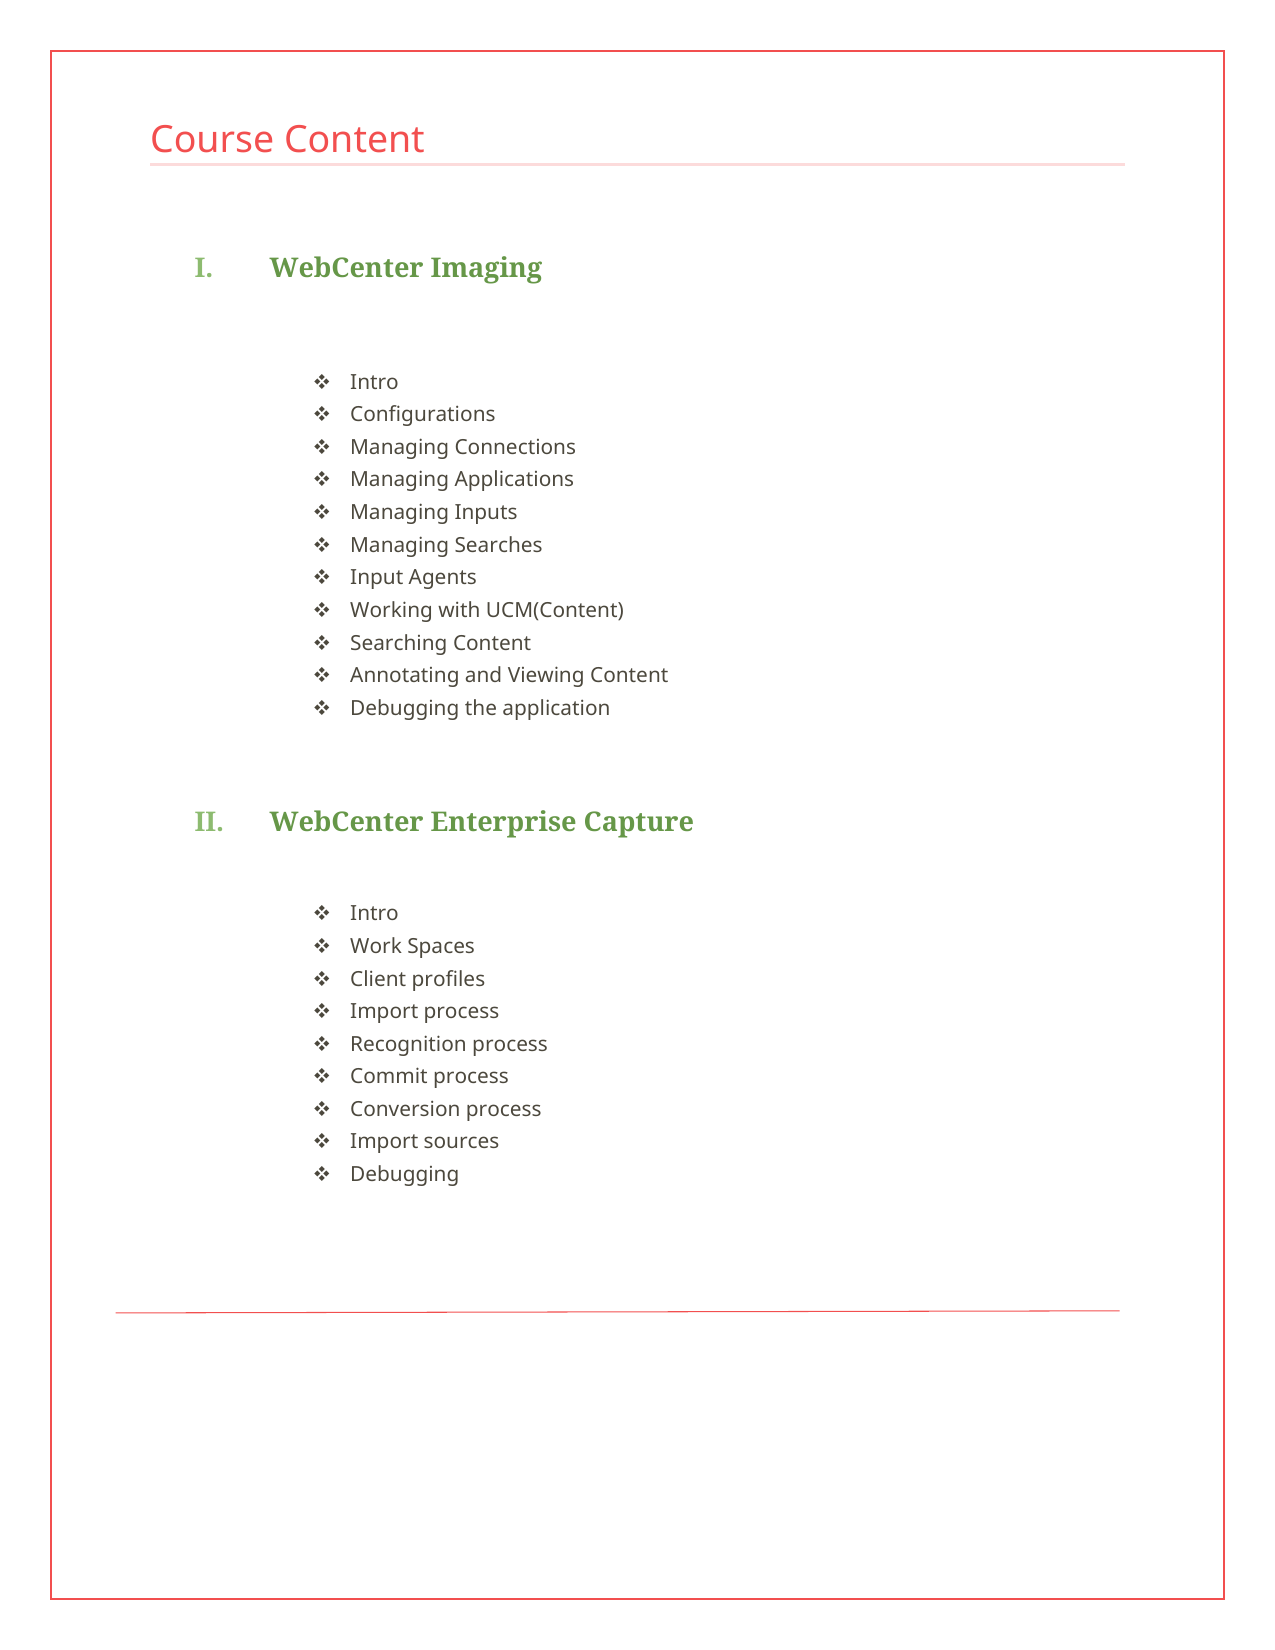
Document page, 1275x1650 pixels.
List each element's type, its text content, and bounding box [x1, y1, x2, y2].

subtitle WebCenter Enterprise Capture [194, 802, 1125, 839]
list Debugging [312, 1159, 1125, 1188]
list Managing Inputs [312, 497, 1125, 526]
list Import sources [312, 1127, 1125, 1155]
list Debugging the application [312, 693, 1125, 721]
list Work Spaces [312, 931, 1125, 959]
list Intro [312, 367, 1125, 395]
list Annotating and Viewing Content [312, 660, 1125, 689]
list Input Agents [312, 562, 1125, 591]
list Working with UCM(Content) [312, 595, 1125, 623]
list Searching Content [312, 628, 1125, 656]
list Recognition process [312, 1029, 1125, 1057]
list Intro [312, 898, 1125, 927]
subtitle Course Content [150, 112, 1125, 163]
subtitle WebCenter Imaging [194, 248, 1125, 285]
list Managing Connections [312, 432, 1125, 460]
list Managing Applications [312, 464, 1125, 493]
list Configurations [312, 399, 1125, 428]
list Import process [312, 996, 1125, 1025]
list Managing Searches [312, 530, 1125, 558]
list Conversion process [312, 1094, 1125, 1122]
list Commit process [312, 1061, 1125, 1090]
list Client profiles [312, 964, 1125, 992]
